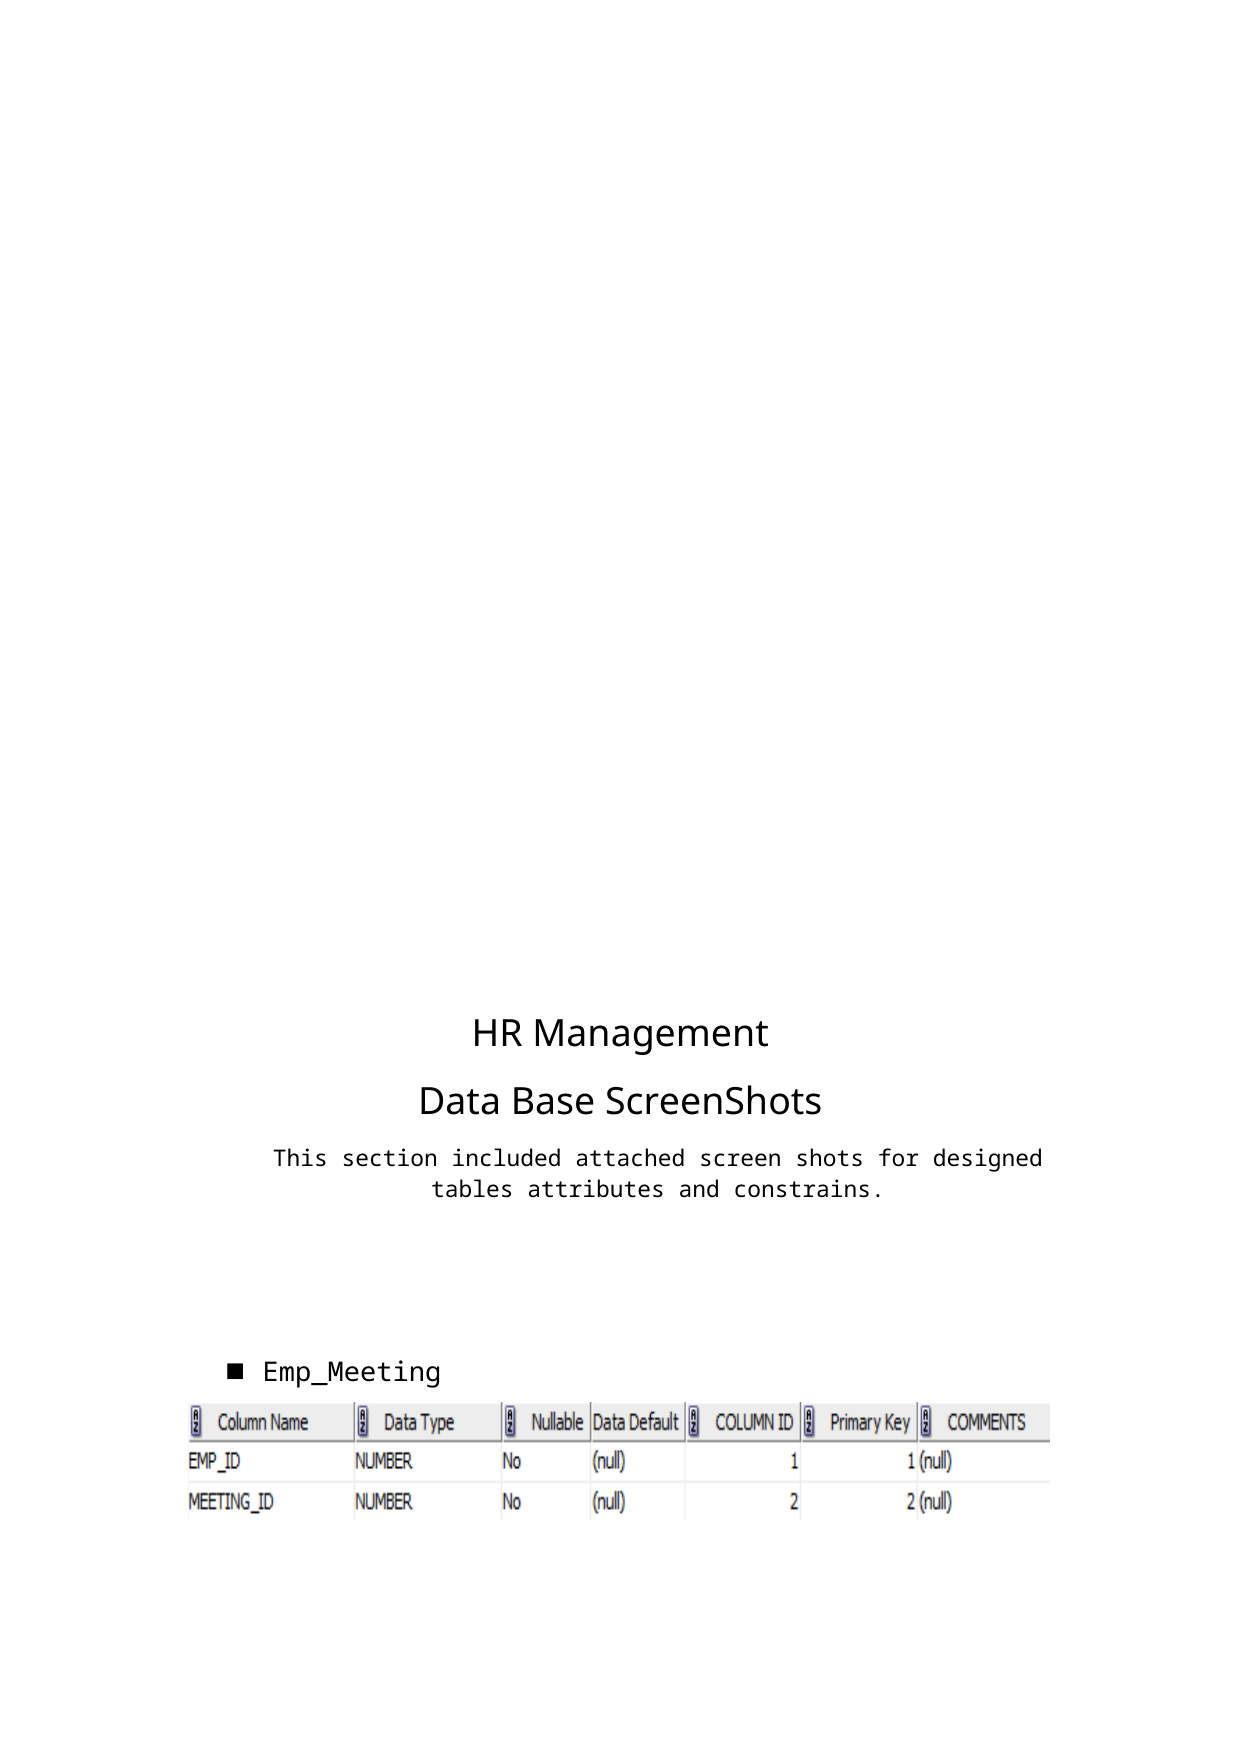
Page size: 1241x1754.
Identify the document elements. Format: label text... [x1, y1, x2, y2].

list Emp_Meeting [225, 1352, 1053, 1389]
text HR Management [187, 1007, 1053, 1058]
list This section included attached screen shots for designed tables attributes and constrains. [262, 1142, 1053, 1204]
picture [187, 1402, 1050, 1520]
text Data Base ScreenShots [187, 1074, 1053, 1125]
